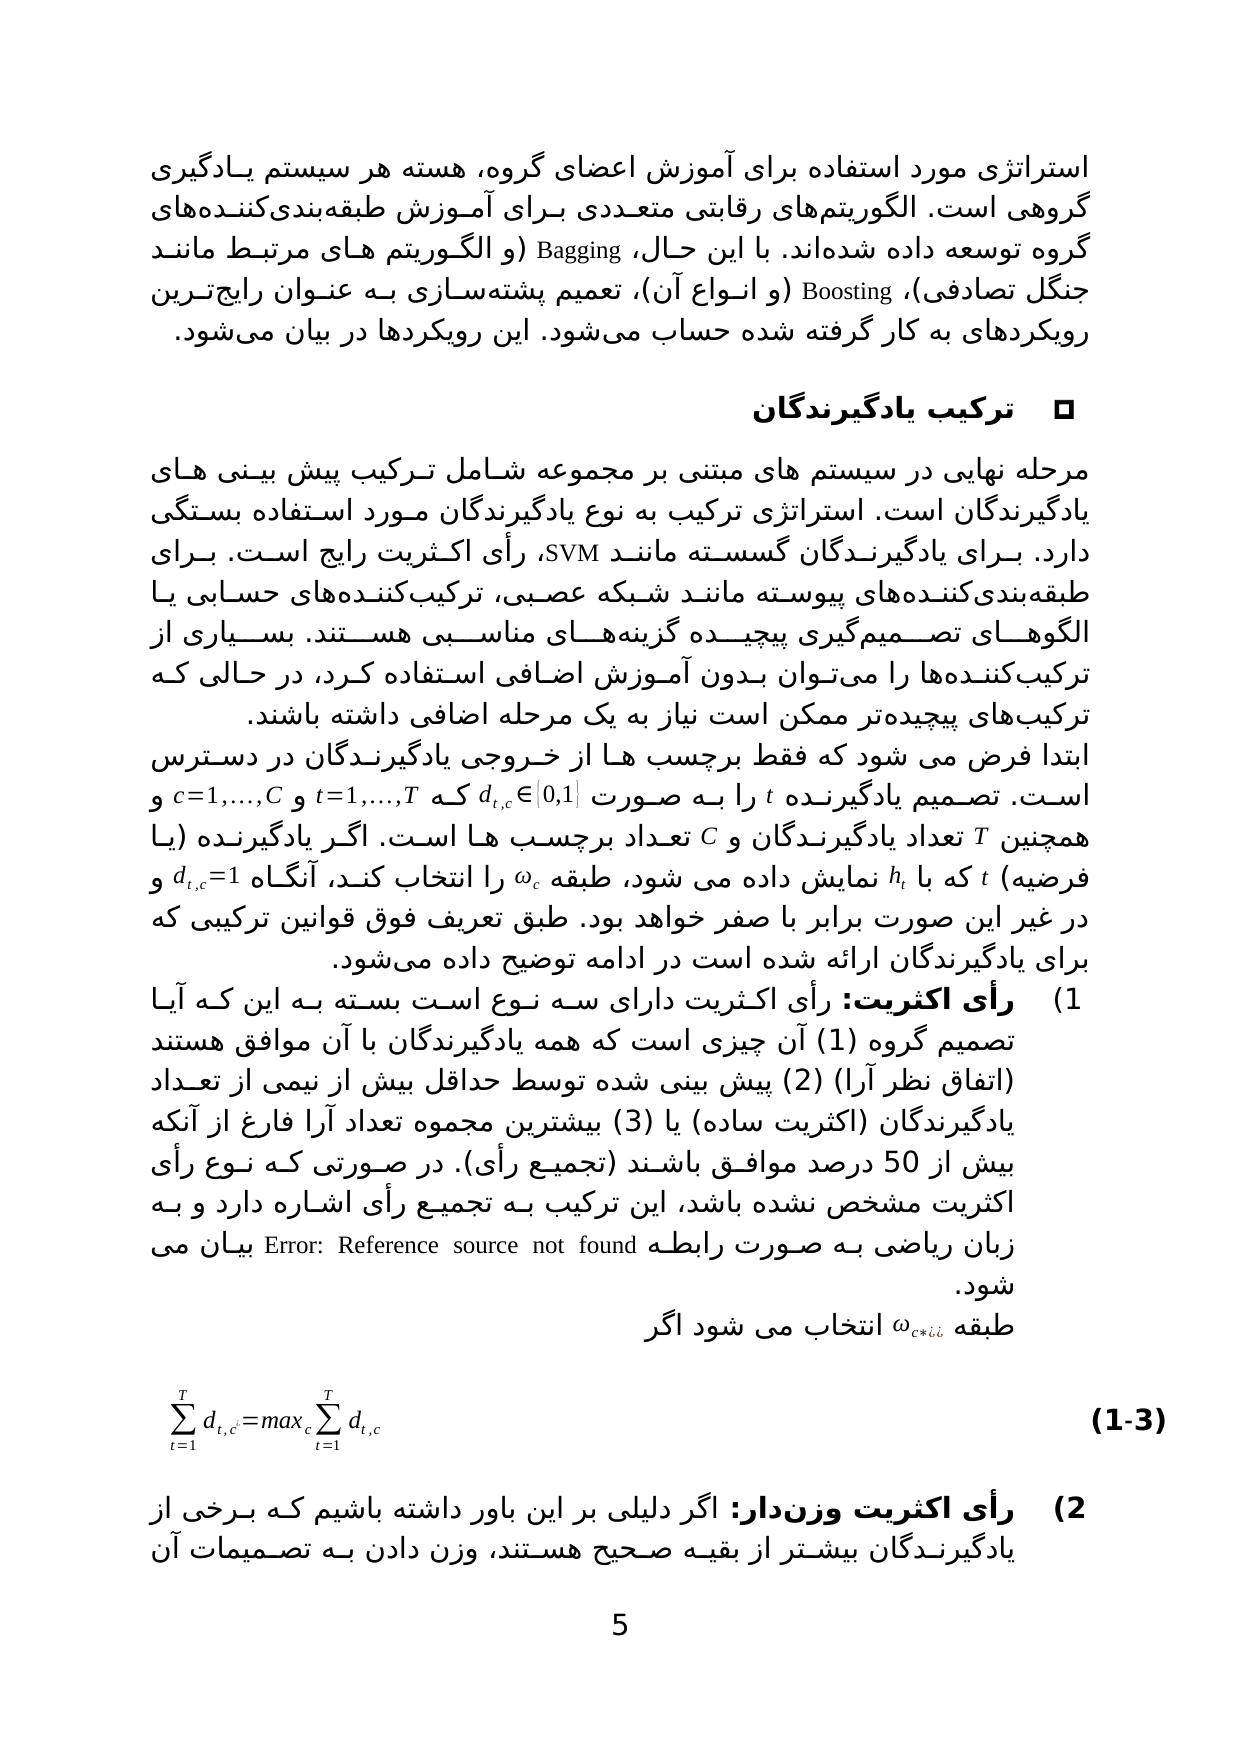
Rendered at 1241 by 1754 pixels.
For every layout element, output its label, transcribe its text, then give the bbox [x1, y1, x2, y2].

text مرحله نهایی در سیستم های مبتنی بر مجموعه شامل ترکیب پیش بینی های یادگیرندگان است. استراتژی ترکیب به نوع یادگیرندگان مورد استفاده بستگی دارد. برای یادگیرندگان گسسته مانند SVM، رأی اکثریت رایج است. برای طبقه‌بندی‌کننده‌های پیوسته مانند شبکه عصبی، ترکیب‌کننده‌های حسابی یا الگوهای تصمیم‌گیری پیچیده گزینه‌های مناسبی هستند. بسیاری از ترکیب‌کننده‌ها را می‌توان بدون آموزش اضافی استفاده کرد، در حالی که ترکیب‌های پیچیده‌تر ممکن است نیاز به یک مرحله اضافی داشته باشند. [150, 453, 1090, 731]
list رأی اکثریت: رأی اکثریت دارای سه نوع است بسته به این که آیا تصمیم گروه (1) آن چیزی است که همه یادگیرندگان با آن موافق هستند (اتفاق نظر آرا) (2) پیش بینی شده توسط حداقل بیش از نیمی از تعداد یادگیرندگان (اکثریت ساده) یا (3) بیشترین مجموه تعداد آرا فارغ از آنکه بیش از 50 درصد موافق باشند (تجمیع رأی). در صورتی که نوع رأی اکثریت مشخص نشده باشد، این ترکیب به تجمیع رأی اشاره دارد و به زبان ریاضی به صورت رابطه ‏(3˗1) بیان می شود. [150, 982, 1053, 1301]
text طبقه انتخاب می شود اگر [150, 1308, 1015, 1342]
text ابتدا فرض می شود که فقط برچسب ها از خروجی یادگیرندگان در دسترس است. تصمیم یادگیرنده را به صورت که و و همچنین تعداد یادگیرندگان و تعداد برچسب ها است. اگر یادگیرنده (یا فرضیه) که با نمایش داده می شود، طبقه را انتخاب کند، آنگاه و در غیر این صورت برابر با صفر خواهد بود. طبق تعریف فوق قوانین ترکیبی که برای یادگیرندگان ارائه شده است در ادامه توضیح داده می‌شود. [150, 738, 1090, 975]
text ترکیب یادگیرندگان [150, 391, 1053, 425]
